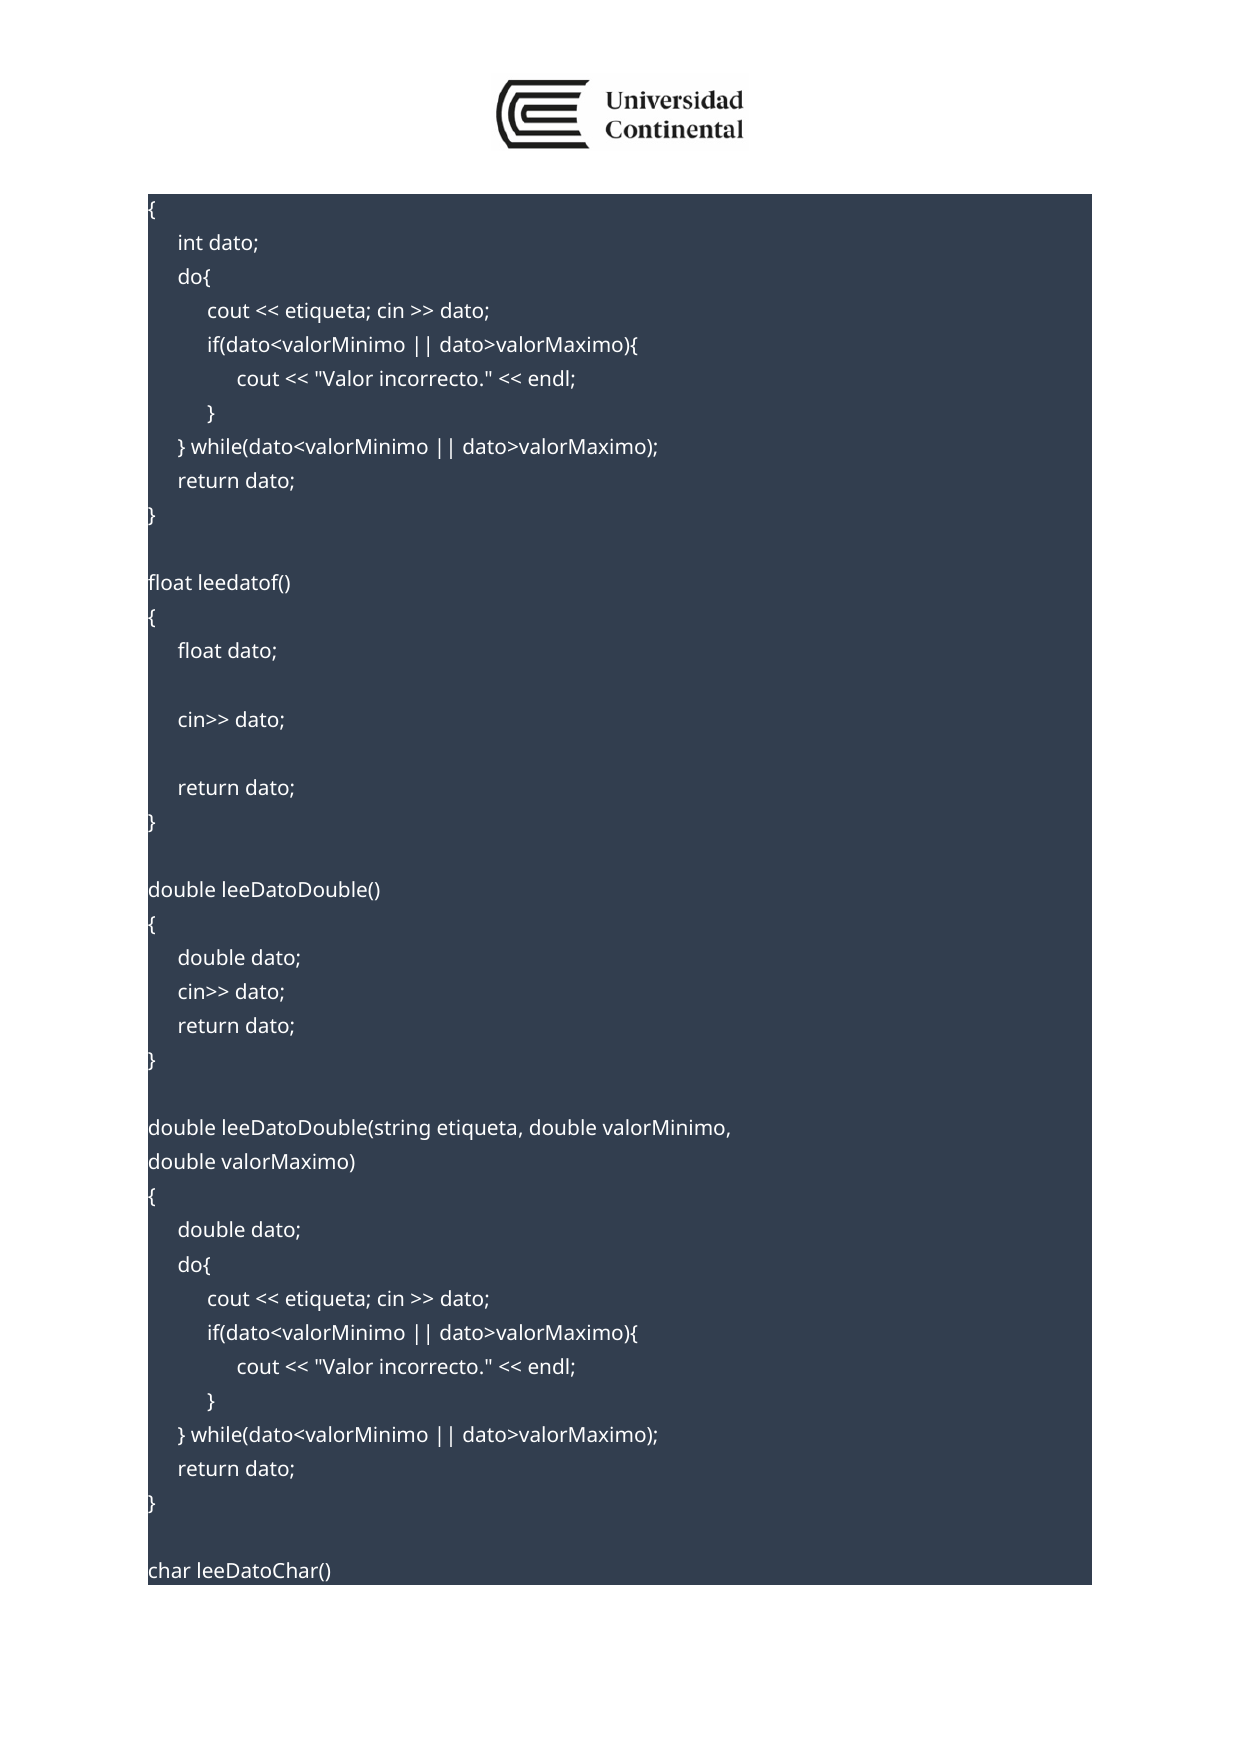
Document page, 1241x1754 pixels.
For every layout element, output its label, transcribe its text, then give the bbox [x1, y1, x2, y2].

text double leeDatoDouble() [148, 875, 1092, 903]
text return dato; [148, 1011, 1092, 1040]
text } [148, 500, 1092, 529]
text } while(dato<valorMinimo || dato>valorMaximo); [148, 432, 1092, 461]
text } [148, 1045, 1092, 1074]
text { [148, 909, 1092, 937]
text cout << "Valor incorrecto." << endl; [148, 364, 1092, 392]
text cout << etiqueta; cin >> dato; [148, 1284, 1092, 1312]
text } [148, 1386, 1092, 1414]
text float dato; [148, 637, 1092, 665]
text int dato; [148, 228, 1092, 256]
text cout << "Valor incorrecto." << endl; [148, 1352, 1092, 1380]
text if(dato<valorMinimo || dato>valorMaximo){ [148, 330, 1092, 358]
text do{ [148, 262, 1092, 290]
text { [148, 602, 1092, 631]
text { [148, 1182, 1092, 1210]
text cin>> dato; [148, 977, 1092, 1006]
text return dato; [148, 466, 1092, 495]
text { [148, 194, 1092, 222]
picture [490, 73, 750, 151]
text do{ [148, 1250, 1092, 1278]
text cout << etiqueta; cin >> dato; [148, 296, 1092, 324]
text if(dato<valorMinimo || dato>valorMaximo){ [148, 1318, 1092, 1346]
text return dato; [148, 773, 1092, 801]
text float leedatof() [148, 568, 1092, 597]
text cin>> dato; [148, 705, 1092, 733]
text } while(dato<valorMinimo || dato>valorMaximo); [148, 1420, 1092, 1448]
text double dato; [148, 943, 1092, 972]
text double dato; [148, 1216, 1092, 1244]
text } [148, 1488, 1092, 1517]
text double valorMaximo) [148, 1147, 1092, 1176]
text double leeDatoDouble(string etiqueta, double valorMinimo, [148, 1113, 1092, 1142]
text return dato; [148, 1454, 1092, 1482]
text } [148, 807, 1092, 835]
text char leeDatoChar() [148, 1556, 1092, 1585]
text } [148, 398, 1092, 427]
